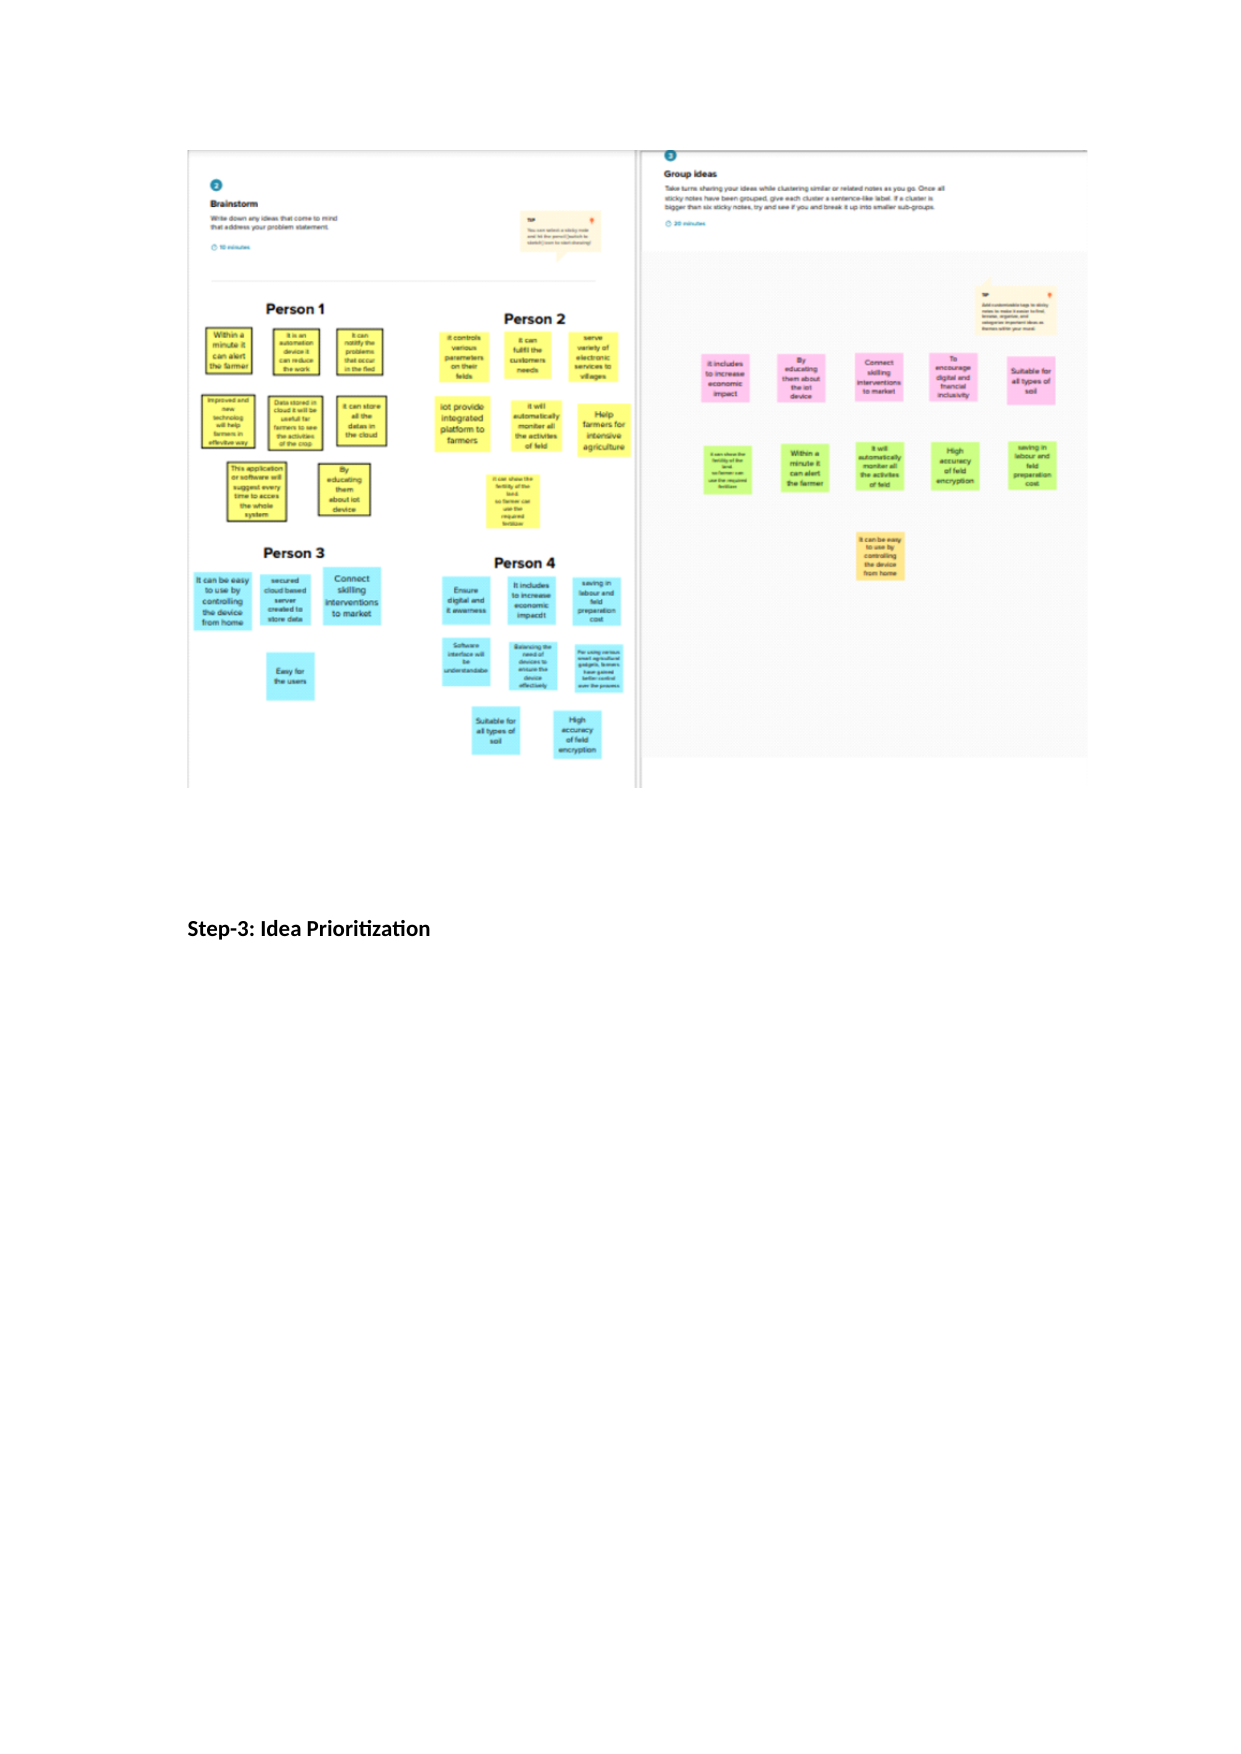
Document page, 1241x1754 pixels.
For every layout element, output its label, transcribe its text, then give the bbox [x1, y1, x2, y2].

text Step-3: Idea Prioritization [187, 914, 1053, 943]
